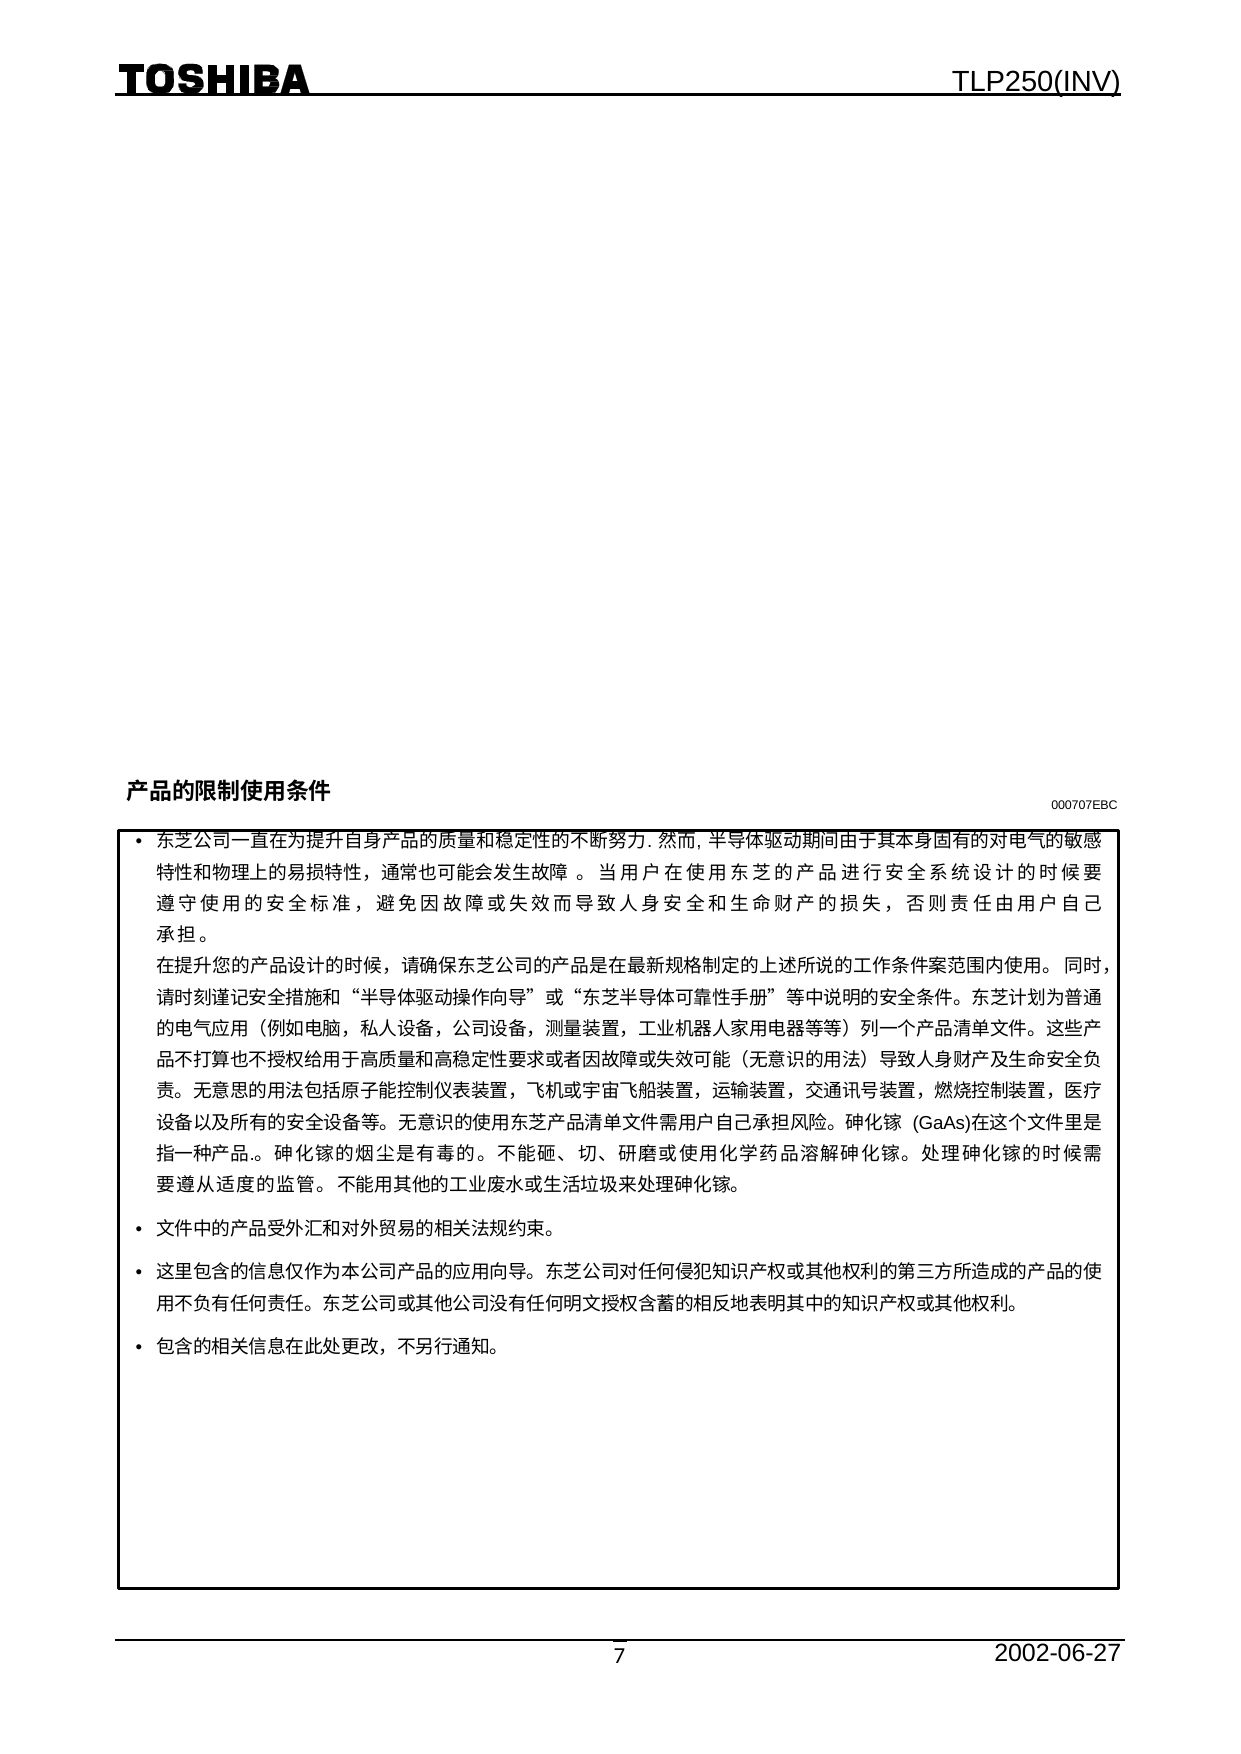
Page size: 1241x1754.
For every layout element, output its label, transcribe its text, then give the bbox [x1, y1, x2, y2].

list 这里包含的信息仅作为本公司产品的应用向导。东芝公司对任何侵犯知识产权或其他权利的第三方所造成的产品的使用不负有任何责任。东芝公司或其他公司没有任何明文授权含蓄的相反地表明其中的知识产权或其他权利。 [135, 1257, 1102, 1315]
text 在提升您的产品设计的时候，请确保东芝公司的产品是在最新规格制定的上述所说的工作条件案范围内使用。同时，请时刻谨记安全措施和“半导体驱动操作向导”或“东芝半导体可靠性手册”等中说明的安全条件。东芝计划为普通的电气应用（例如电脑，私人设备，公司设备，测量装置，工业机器人家用电器等等）列一个产品清单文件。这些产品不打算也不授权给用于高质量和高稳定性要求或者因故障或失效可能（无意识的用法）导致人身财产及生命安全负责。无意思的用法包括原子能控制仪表装置，飞机或宇宙飞船装置，运输装置，交通讯号装置，燃烧控制装置，医疗设备以及所有的安全设备等。无意识的使用东芝产品清单文件需用户自己承担风险。砷化镓 (GaAs)在这个文件里是指一种产品.。砷化镓的烟尘是有毒的。不能砸、切、研磨或使用化学药品溶解砷化镓。处理砷化镓的时候需要遵从适度的监管。不能用其他的工业废水或生活垃圾来处理砷化镓。 [156, 951, 1102, 1197]
list 包含的相关信息在此处更改，不另行通知。 [135, 1332, 1138, 1359]
subtitle 产品的限制使用条件 [126, 773, 511, 806]
list 文件中的产品受外汇和对外贸易的相关法规约束。 [135, 1214, 1138, 1241]
text 000707EBC [1051, 797, 1138, 812]
list 东芝公司一直在为提升自身产品的质量和稳定性的不断努力. 然而, 半导体驱动期间由于其本身固有的对电气的敏感特性和物理上的易损特性，通常也可能会发生故障 。当用户在使用东芝的产品进行安全系统设计的时候要遵守使用的安全标准，避免因故障或失效而导致人身安全和生命财产的损失，否则责任由用户自己承担。 [135, 826, 1102, 947]
